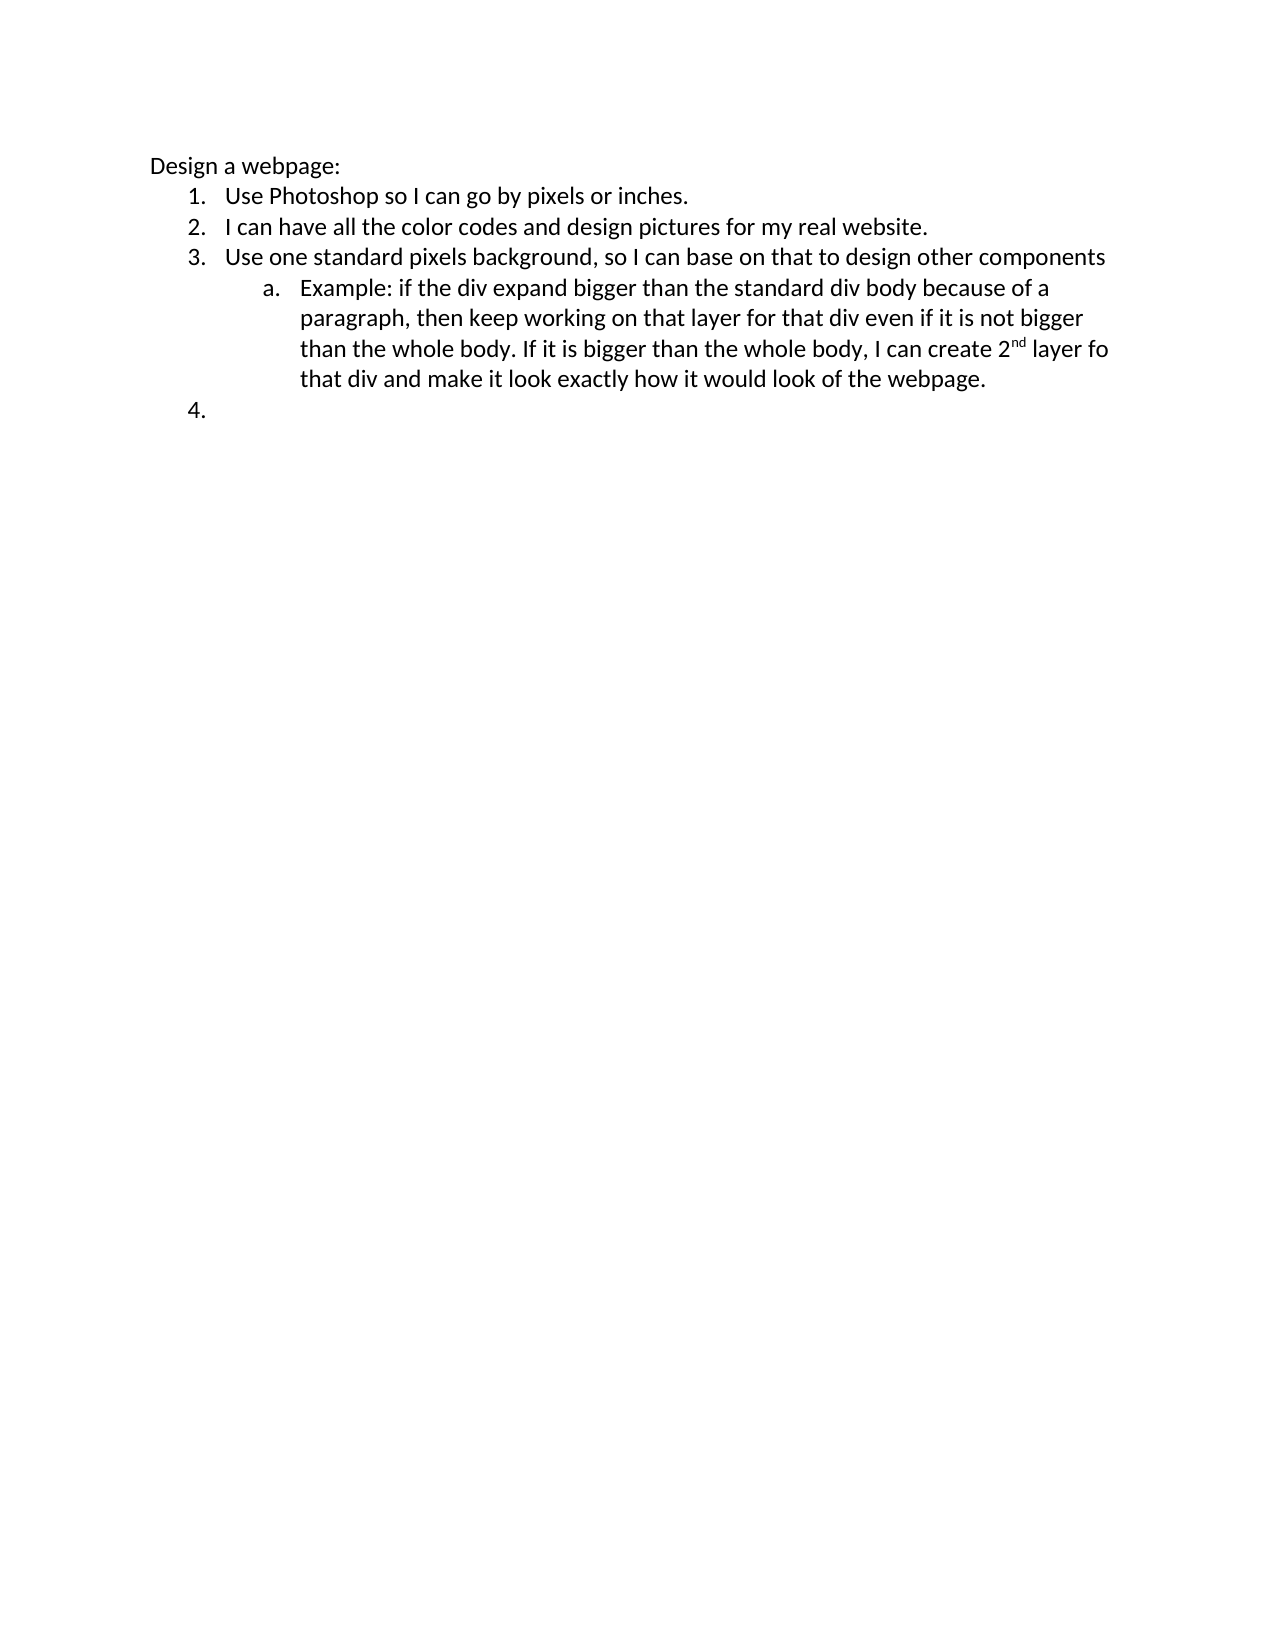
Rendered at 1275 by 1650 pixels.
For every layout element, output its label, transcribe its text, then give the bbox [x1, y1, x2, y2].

list Use one standard pixels background, so I can base on that to design other components [187, 242, 1125, 272]
list Example: if the div expand bigger than the standard div body because of a paragraph, then keep working on that layer for that div even if it is not bigger than the whole body. If it is bigger than the whole body, I can create 2nd layer fo that div and make it look exactly how it would look of the webpage. [262, 272, 1125, 394]
list Use Photoshop so I can go by pixels or inches. [187, 181, 1125, 211]
text Design a webpage: [150, 150, 1125, 181]
list I can have all the color codes and design pictures for my real website. [187, 211, 1125, 242]
